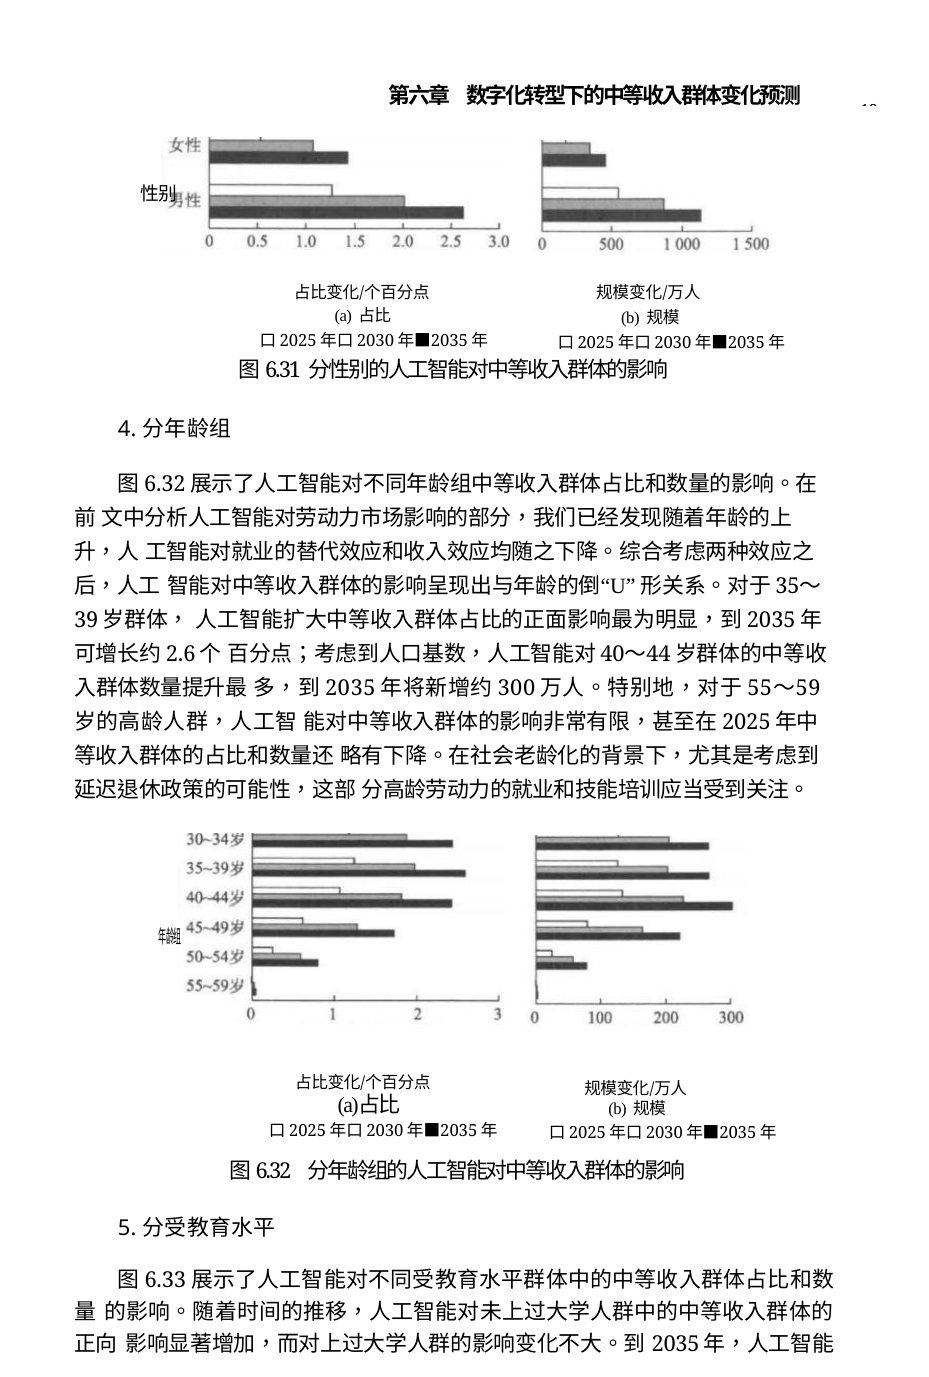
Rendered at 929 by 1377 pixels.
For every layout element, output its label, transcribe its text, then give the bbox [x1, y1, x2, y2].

text 图6.31 分性别的人工智能对中等收入群体的影响 [238, 366, 895, 414]
text (b) 规模 [621, 308, 895, 327]
text 占比变化/个百分点 [295, 1073, 514, 1092]
text 口2025年口2030年■2035年 [259, 332, 522, 350]
text 5. 分受教育水平 [118, 1213, 895, 1240]
text 图6.32展示了人工智能对不同年龄组中等收入群体占比和数量的影响。在前 文中分析人工智能对劳动力市场影响的部分，我们已经发现随着年龄的上升，人 工智能对就业的替代效应和收入效应均随之下降。综合考虑两种效应之后，人工 智能对中等收入群体的影响呈现出与年龄的倒“U” 形关系。对于35～39岁群体， 人工智能扩大中等收入群体占比的正面影响最为明显，到2035年可增长约2.6个 百分点；考虑到人口基数，人工智能对40～44岁群体的中等收入群体数量提升最 多，到2035年将新增约300万人。特别地，对于55～59岁的高龄人群，人工智 能对中等收入群体的影响非常有限，甚至在2025年中等收入群体的占比和数量还 略有下降。在社会老龄化的背景下，尤其是考虑到延迟退休政策的可能性，这部 分高龄劳动力的就业和技能培训应当受到关注。 [74, 468, 835, 804]
text 规模变化/万人 [596, 286, 895, 308]
text 规模变化/万人 [584, 1078, 895, 1099]
picture [525, 835, 748, 1027]
picture [532, 140, 772, 253]
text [74, 1264, 834, 1357]
text (a)占比 [337, 1092, 514, 1118]
text 口2025年口2030年■2035年 [269, 1122, 514, 1140]
text 第六章 数字化转型下的中等收入群体变化预测 [389, 82, 895, 109]
text 4. 分年龄组 [118, 414, 895, 442]
picture [161, 137, 511, 250]
text (a) 占比 [334, 305, 522, 325]
picture [178, 833, 507, 1025]
text 口2025年口2030年■2035年 [549, 1125, 895, 1142]
text 占比变化/个百分点 [294, 282, 522, 303]
text (b) 规模 [608, 1099, 895, 1118]
text 图6.32 分年龄组的人工智能对中等收入群体的影响 [229, 1157, 895, 1184]
text 口2025年口2030年■2035年 [557, 334, 895, 351]
